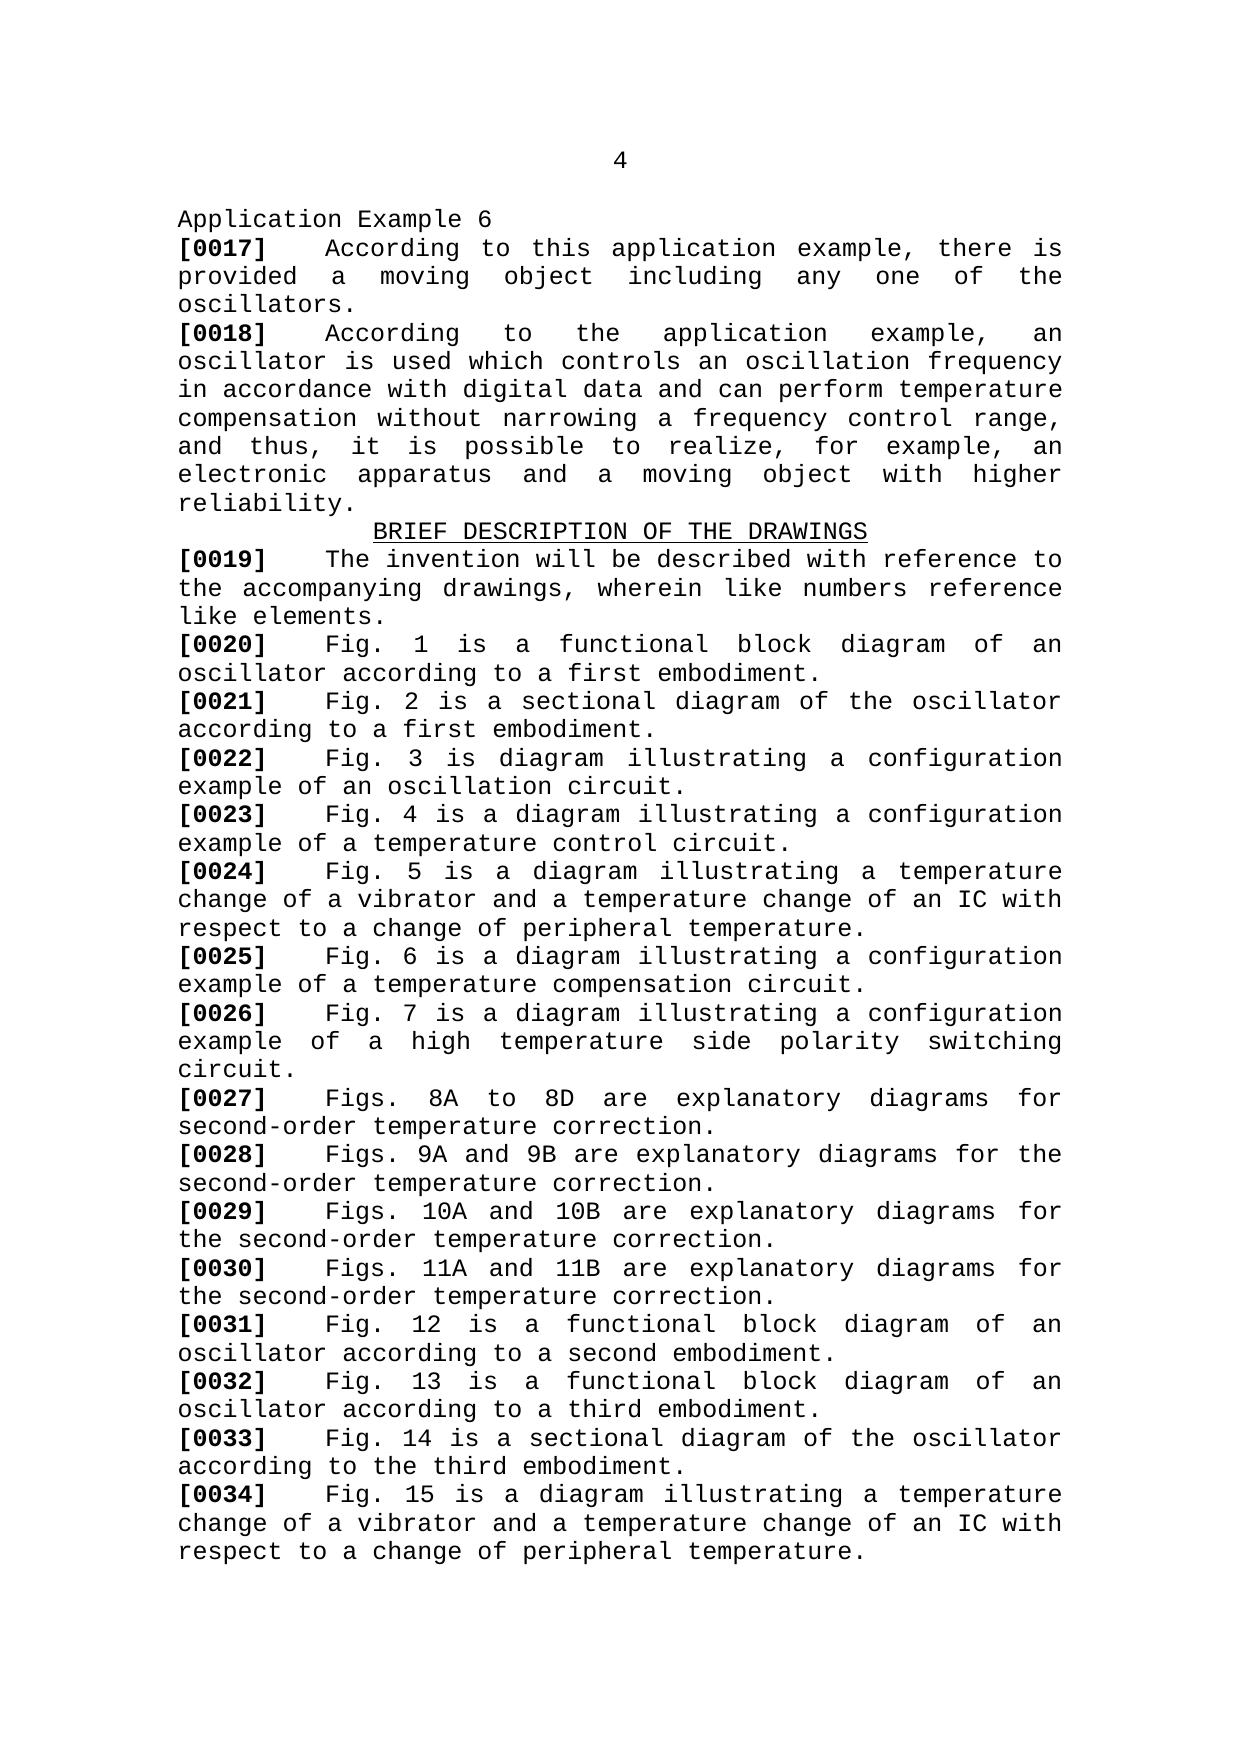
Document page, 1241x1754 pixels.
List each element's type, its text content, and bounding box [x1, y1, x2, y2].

text The invention will be described with reference to the accompanying drawings, wherein like numbers reference like elements. [177, 547, 1063, 632]
text Figs. 8A to 8D are explanatory diagrams for second-order temperature correction. [177, 1085, 1063, 1142]
text Figs. 9A and 9B are explanatory diagrams for the second-order temperature correction. [177, 1142, 1063, 1198]
text Fig. 4 is a diagram illustrating a configuration example of a temperature control circuit. [177, 802, 1063, 858]
text BRIEF DESCRIPTION OF THE DRAWINGS [177, 518, 1063, 547]
text Fig. 6 is a diagram illustrating a configuration example of a temperature compensation circuit. [177, 943, 1063, 1000]
text According to the application example, an oscillator is used which controls an oscillation frequency in accordance with digital data and can perform temperature compensation without narrowing a frequency control range, and thus, it is possible to realize, for example, an electronic apparatus and a moving object with higher reliability. [177, 320, 1063, 518]
text Fig. 15 is a diagram illustrating a temperature change of a vibrator and a temperature change of an IC with respect to a change of peripheral temperature. [177, 1482, 1063, 1567]
text Fig. 5 is a diagram illustrating a temperature change of a vibrator and a temperature change of an IC with respect to a change of peripheral temperature. [177, 858, 1063, 943]
text Fig. 7 is a diagram illustrating a configuration example of a high temperature side polarity switching circuit. [177, 1000, 1063, 1085]
text According to this application example, there is provided a moving object including any one of the oscillators. [177, 235, 1063, 320]
text Fig. 2 is a sectional diagram of the oscillator according to a first embodiment. [177, 688, 1063, 745]
text Fig. 13 is a functional block diagram of an oscillator according to a third embodiment. [177, 1368, 1063, 1425]
text Fig. 14 is a sectional diagram of the oscillator according to the third embodiment. [177, 1425, 1063, 1482]
text Figs. 10A and 10B are explanatory diagrams for the second-order temperature correction. [177, 1198, 1063, 1255]
text Fig. 12 is a functional block diagram of an oscillator according to a second embodiment. [177, 1312, 1063, 1368]
text Fig. 3 is diagram illustrating a configuration example of an oscillation circuit. [177, 745, 1063, 802]
text Fig. 1 is a functional block diagram of an oscillator according to a first embodiment. [177, 632, 1063, 688]
text Figs. 11A and 11B are explanatory diagrams for the second-order temperature correction. [177, 1255, 1063, 1312]
list Application Example 6 [177, 207, 1063, 235]
